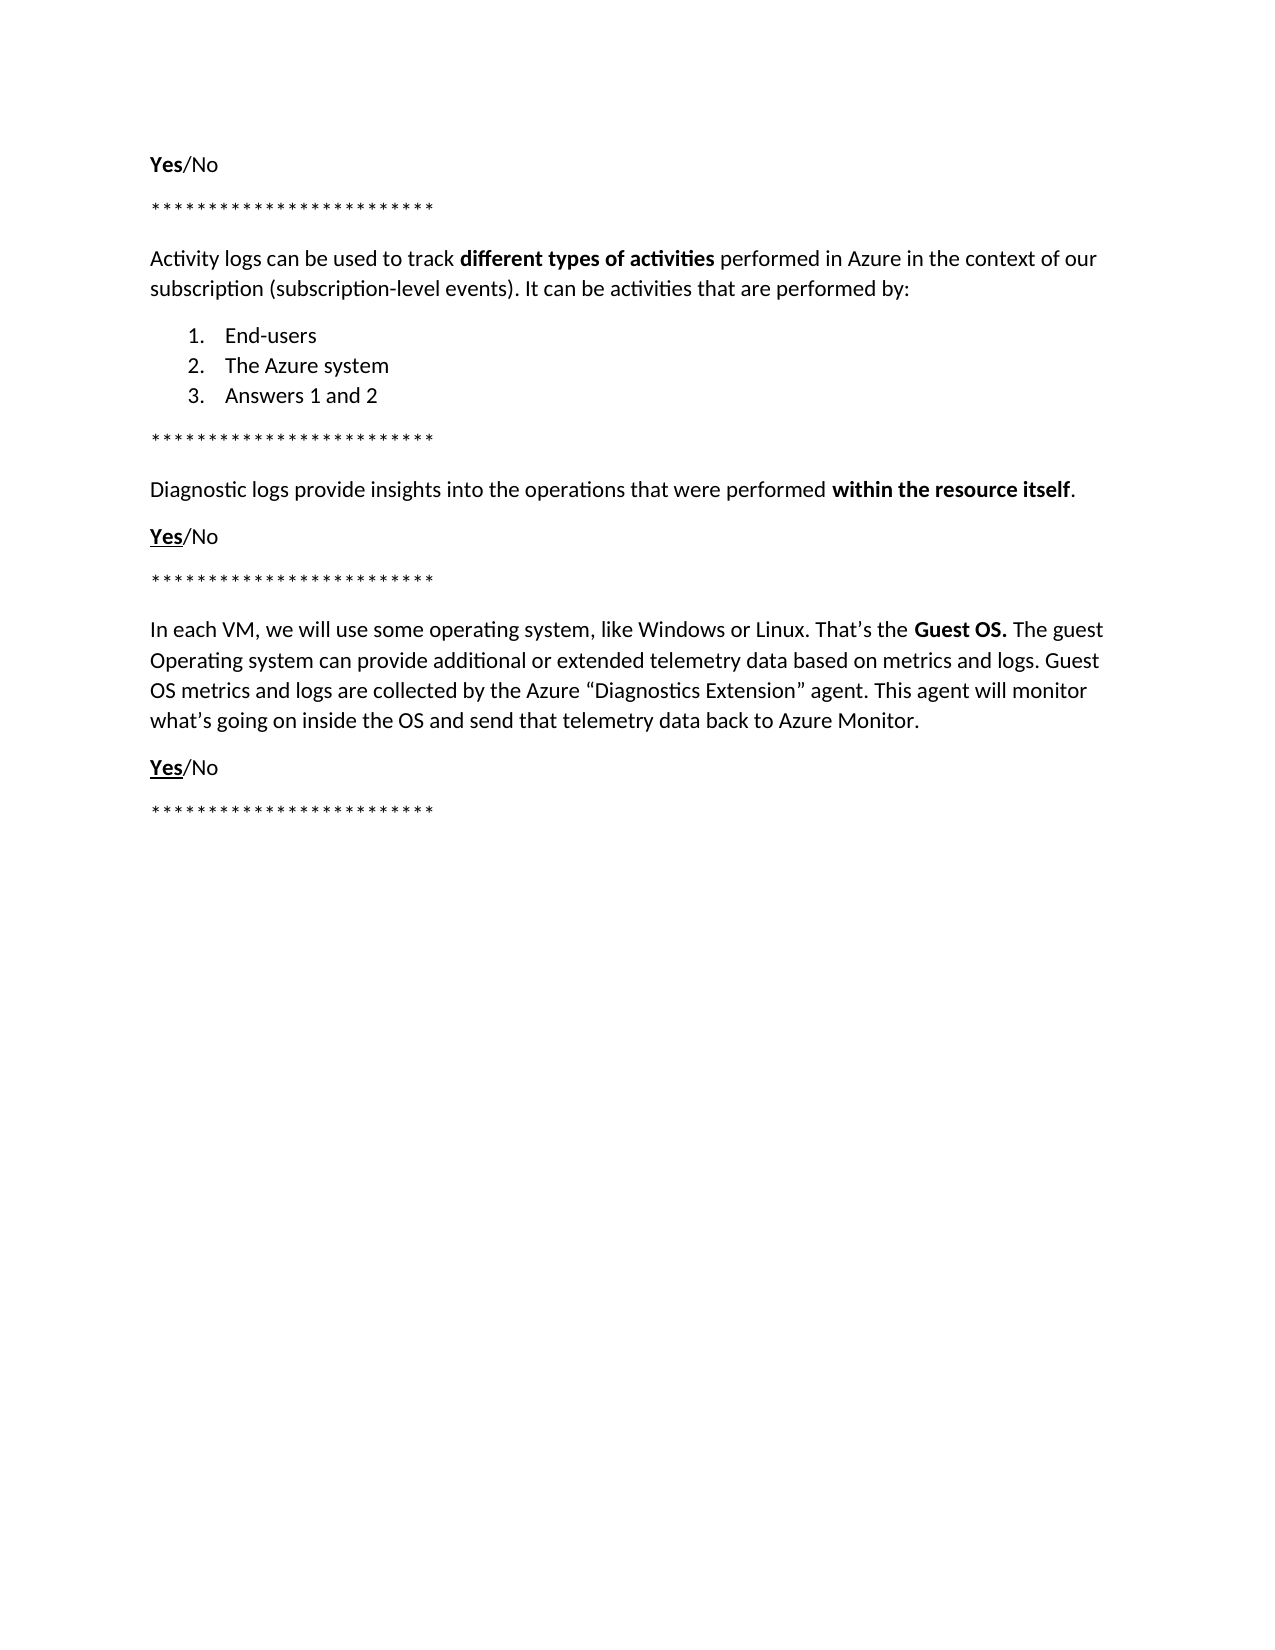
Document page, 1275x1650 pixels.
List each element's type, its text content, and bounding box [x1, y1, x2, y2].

text ************************* [150, 428, 1125, 456]
text Activity logs can be used to track different types of activities performed in Azure in the context of our subscription (subscription-level events). It can be activities that are performed by: [150, 244, 1125, 302]
text Yes/No [150, 150, 1125, 178]
text In each VM, we will use some operating system, like Windows or Linux. That’s the Guest OS. The guest Operating system can provide additional or extended telemetry data based on metrics and logs. Guest OS metrics and logs are collected by the Azure “Diagnostics Extension” agent. This agent will monitor what’s going on inside the OS and send that telemetry data back to Azure Monitor. [150, 616, 1125, 734]
text Yes/No [150, 753, 1125, 781]
text Diagnostic logs provide insights into the operations that were performed within the resource itself. [150, 475, 1125, 503]
text Yes/No [150, 522, 1125, 550]
list End-users [187, 321, 1125, 349]
text ************************* [150, 197, 1125, 225]
list The Azure system [187, 351, 1125, 379]
text ************************* [150, 800, 1125, 828]
text ************************* [150, 569, 1125, 597]
list Answers 1 and 2 [187, 381, 1125, 409]
